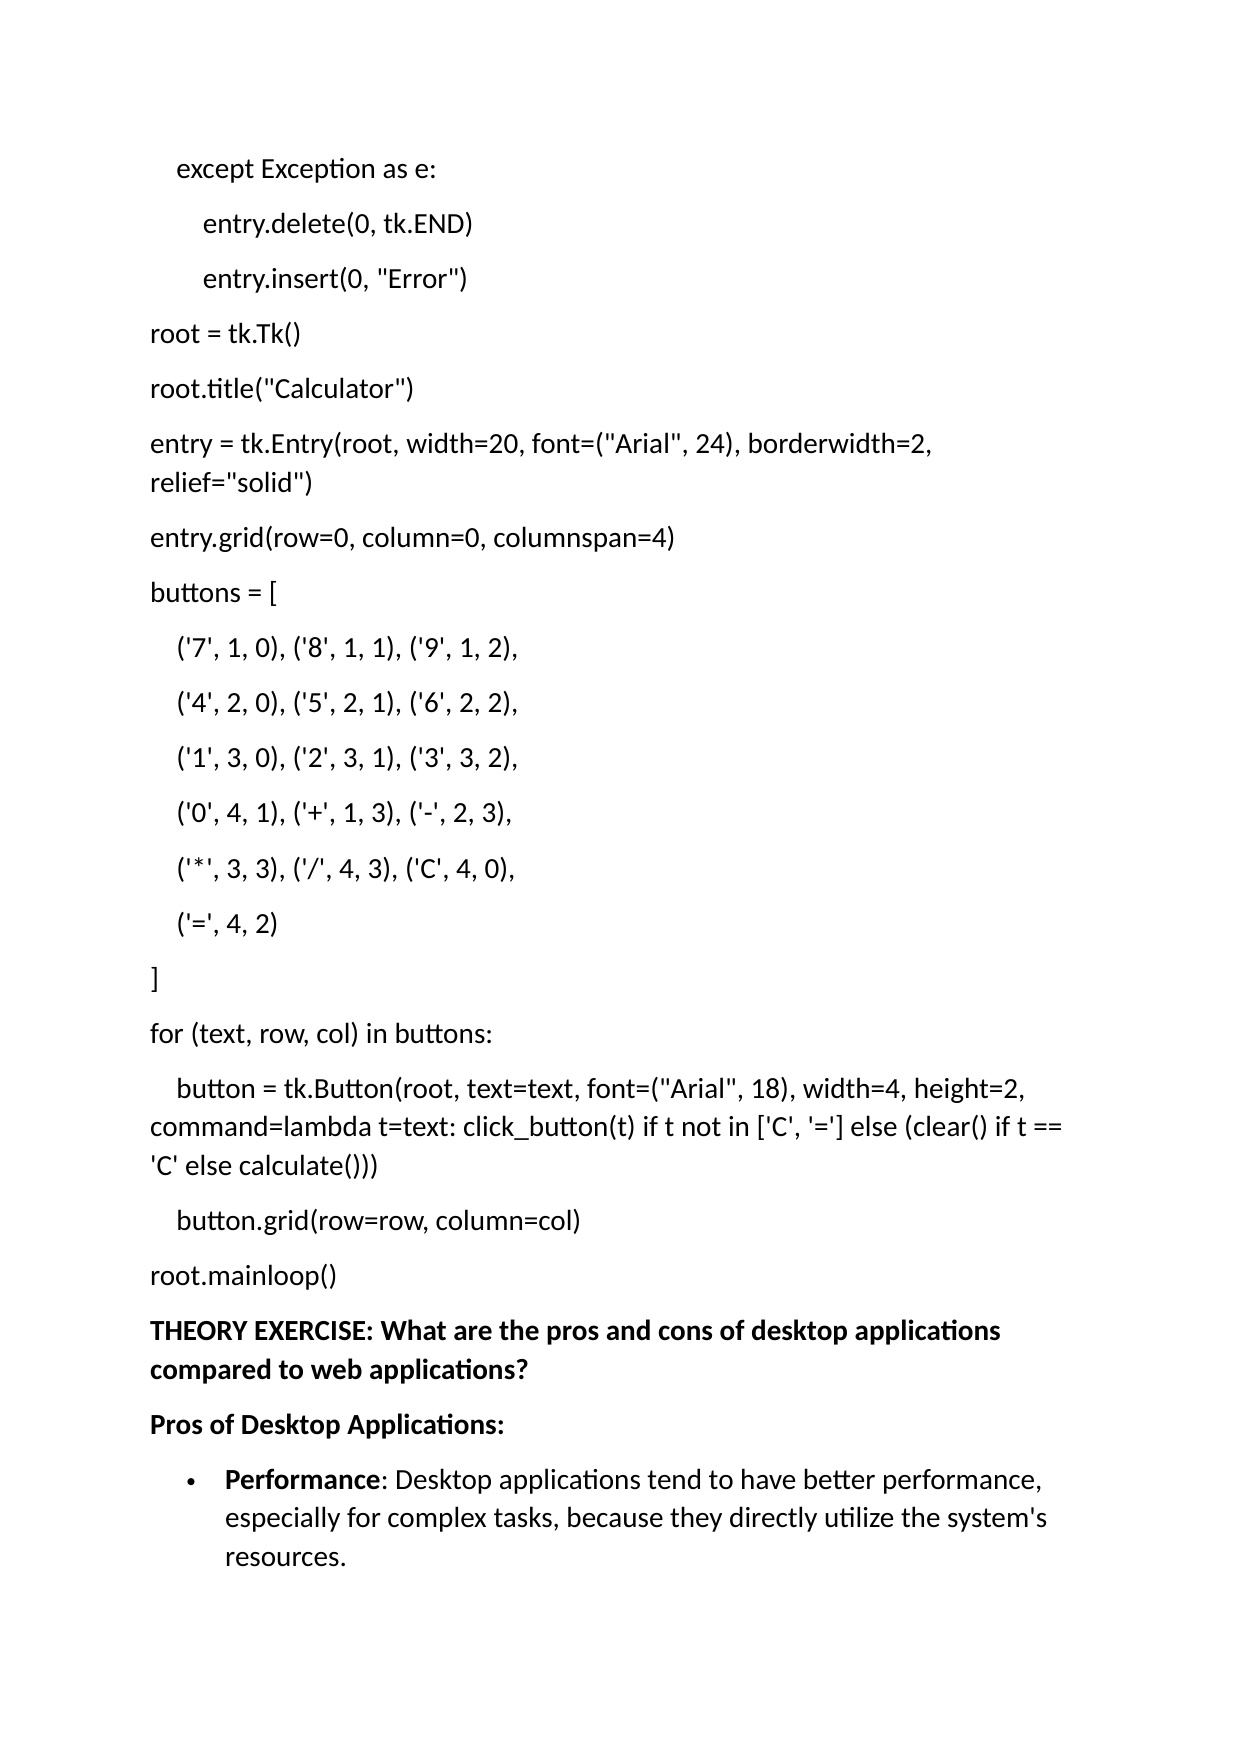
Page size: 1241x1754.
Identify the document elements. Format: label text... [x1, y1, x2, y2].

text root.mainloop() [150, 1257, 1090, 1293]
text button = tk.Button(root, text=text, font=("Arial", 18), width=4, height=2, command=lambda t=text: click_button(t) if t not in ['C', '='] else (clear() if t == 'C' else calculate())) [150, 1070, 1090, 1183]
text ('*', 3, 3), ('/', 4, 3), ('C', 4, 0), [150, 850, 1090, 885]
text ('=', 4, 2) [150, 905, 1090, 940]
text button.grid(row=row, column=col) [150, 1202, 1090, 1238]
text ('0', 4, 1), ('+', 1, 3), ('-', 2, 3), [150, 794, 1090, 830]
text root.title("Calculator") [150, 370, 1090, 406]
text Pros of Desktop Applications: [150, 1406, 1090, 1441]
list Performance: Desktop applications tend to have better performance, especially for complex tasks, because they directly utilize the system's resources. [187, 1461, 1090, 1573]
text ('4', 2, 0), ('5', 2, 1), ('6', 2, 2), [150, 684, 1090, 720]
text ('7', 1, 0), ('8', 1, 1), ('9', 1, 2), [150, 629, 1090, 665]
text THEORY EXERCISE: What are the pros and cons of desktop applications compared to web applications? [150, 1312, 1090, 1386]
text except Exception as e: [150, 150, 1090, 186]
text entry.insert(0, "Error") [150, 260, 1090, 296]
text entry.grid(row=0, column=0, columnspan=4) [150, 519, 1090, 555]
text ('1', 3, 0), ('2', 3, 1), ('3', 3, 2), [150, 739, 1090, 775]
text for (text, row, col) in buttons: [150, 1015, 1090, 1051]
text buttons = [ [150, 574, 1090, 610]
text ] [150, 960, 1090, 996]
text entry = tk.Entry(root, width=20, font=("Arial", 24), borderwidth=2, relief="solid") [150, 426, 1090, 499]
text root = tk.Tk() [150, 315, 1090, 351]
text entry.delete(0, tk.END) [150, 205, 1090, 241]
